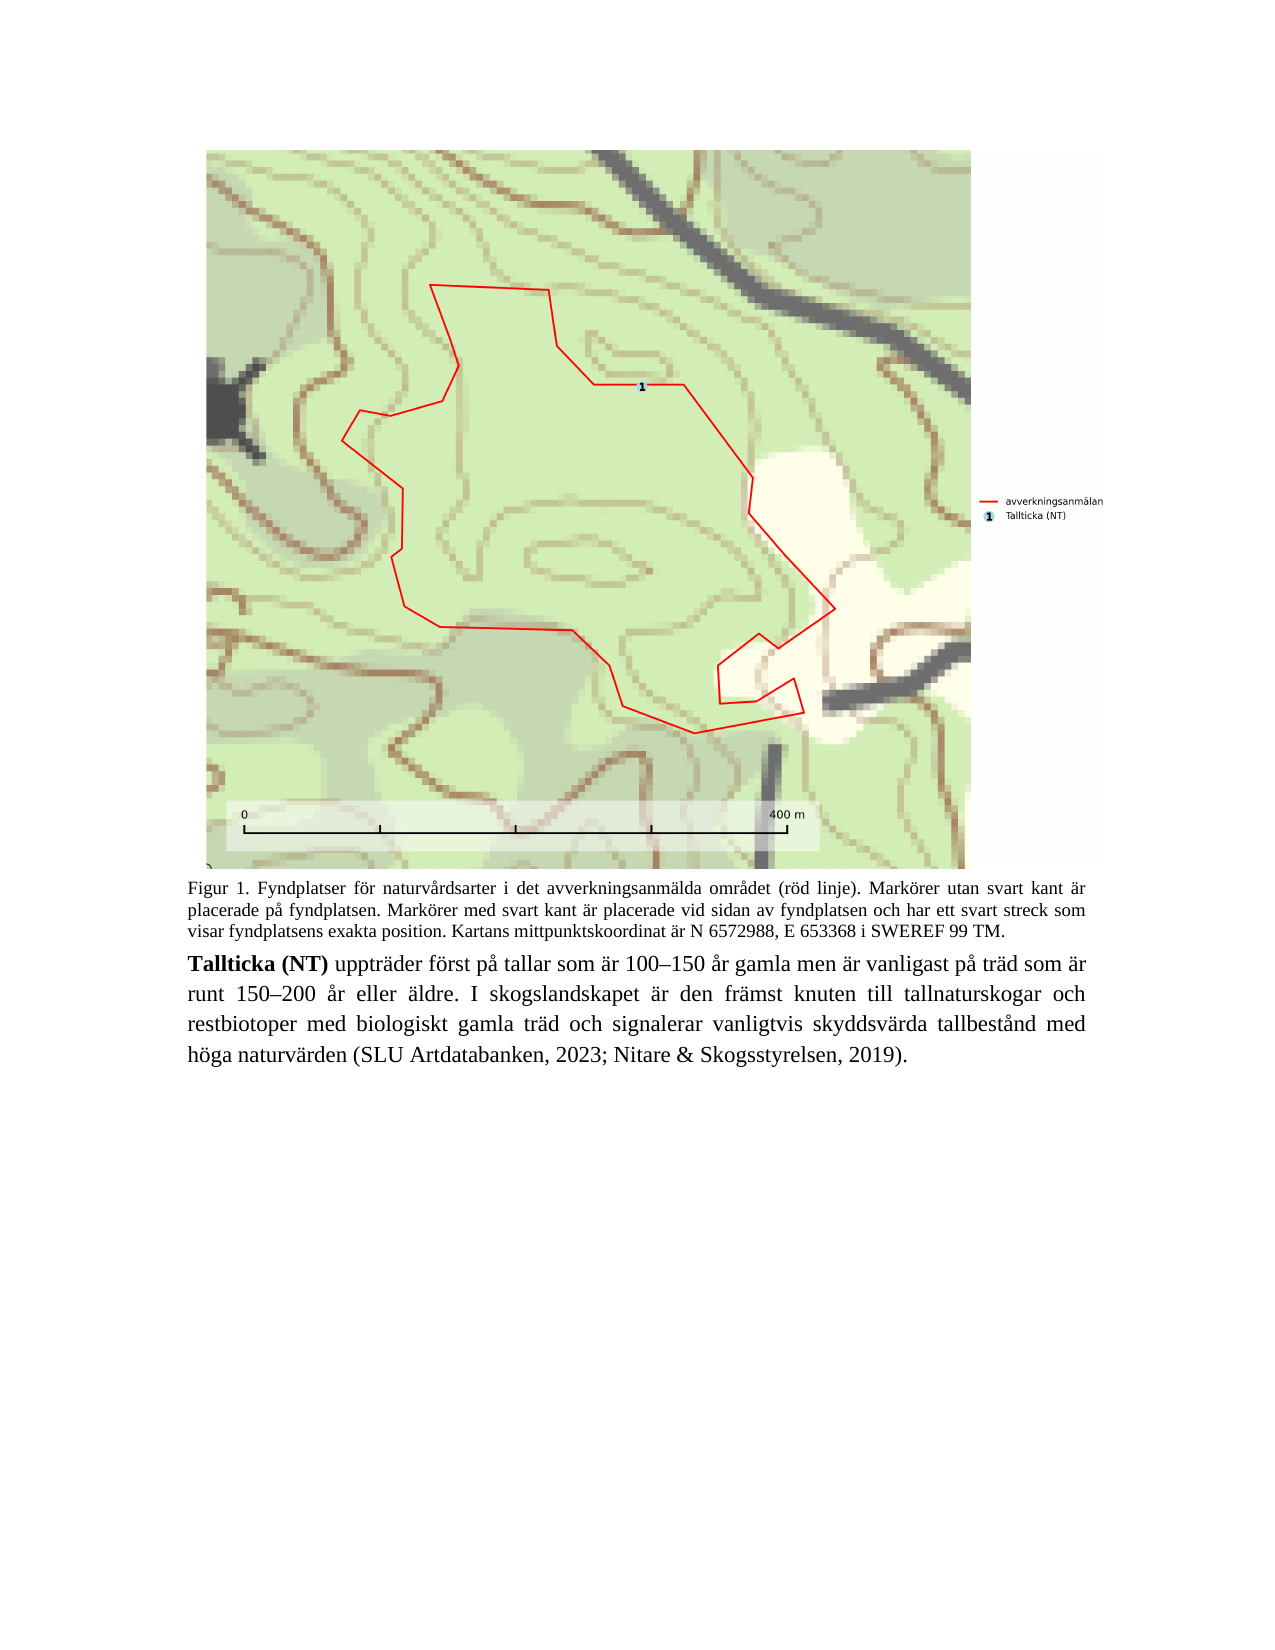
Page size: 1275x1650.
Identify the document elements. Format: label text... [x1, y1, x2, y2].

text Tallticka (NT) uppträder först på tallar som är 100–150 år gamla men är vanligast på träd som är runt 150–200 år eller äldre. I skogslandskapet är den främst knuten till tallnaturskogar och restbiotoper med biologiskt gamla träd och signalerar vanligtvis skyddsvärda tallbestånd med höga naturvärden (SLU Artdatabanken, 2023; Nitare & Skogsstyrelsen, 2019). [187, 950, 1087, 1067]
picture [206, 150, 1107, 869]
text Figur 1. Fyndplatser för naturvårdsarter i det avverkningsanmälda området (röd linje). Markörer utan svart kant är placerade på fyndplatsen. Markörer med svart kant är placerade vid sidan av fyndplatsen och har ett svart streck som visar fyndplatsens exakta position. Kartans mittpunktskoordinat är N 6572988, E 653368 i SWEREF 99 TM. [187, 877, 1087, 942]
